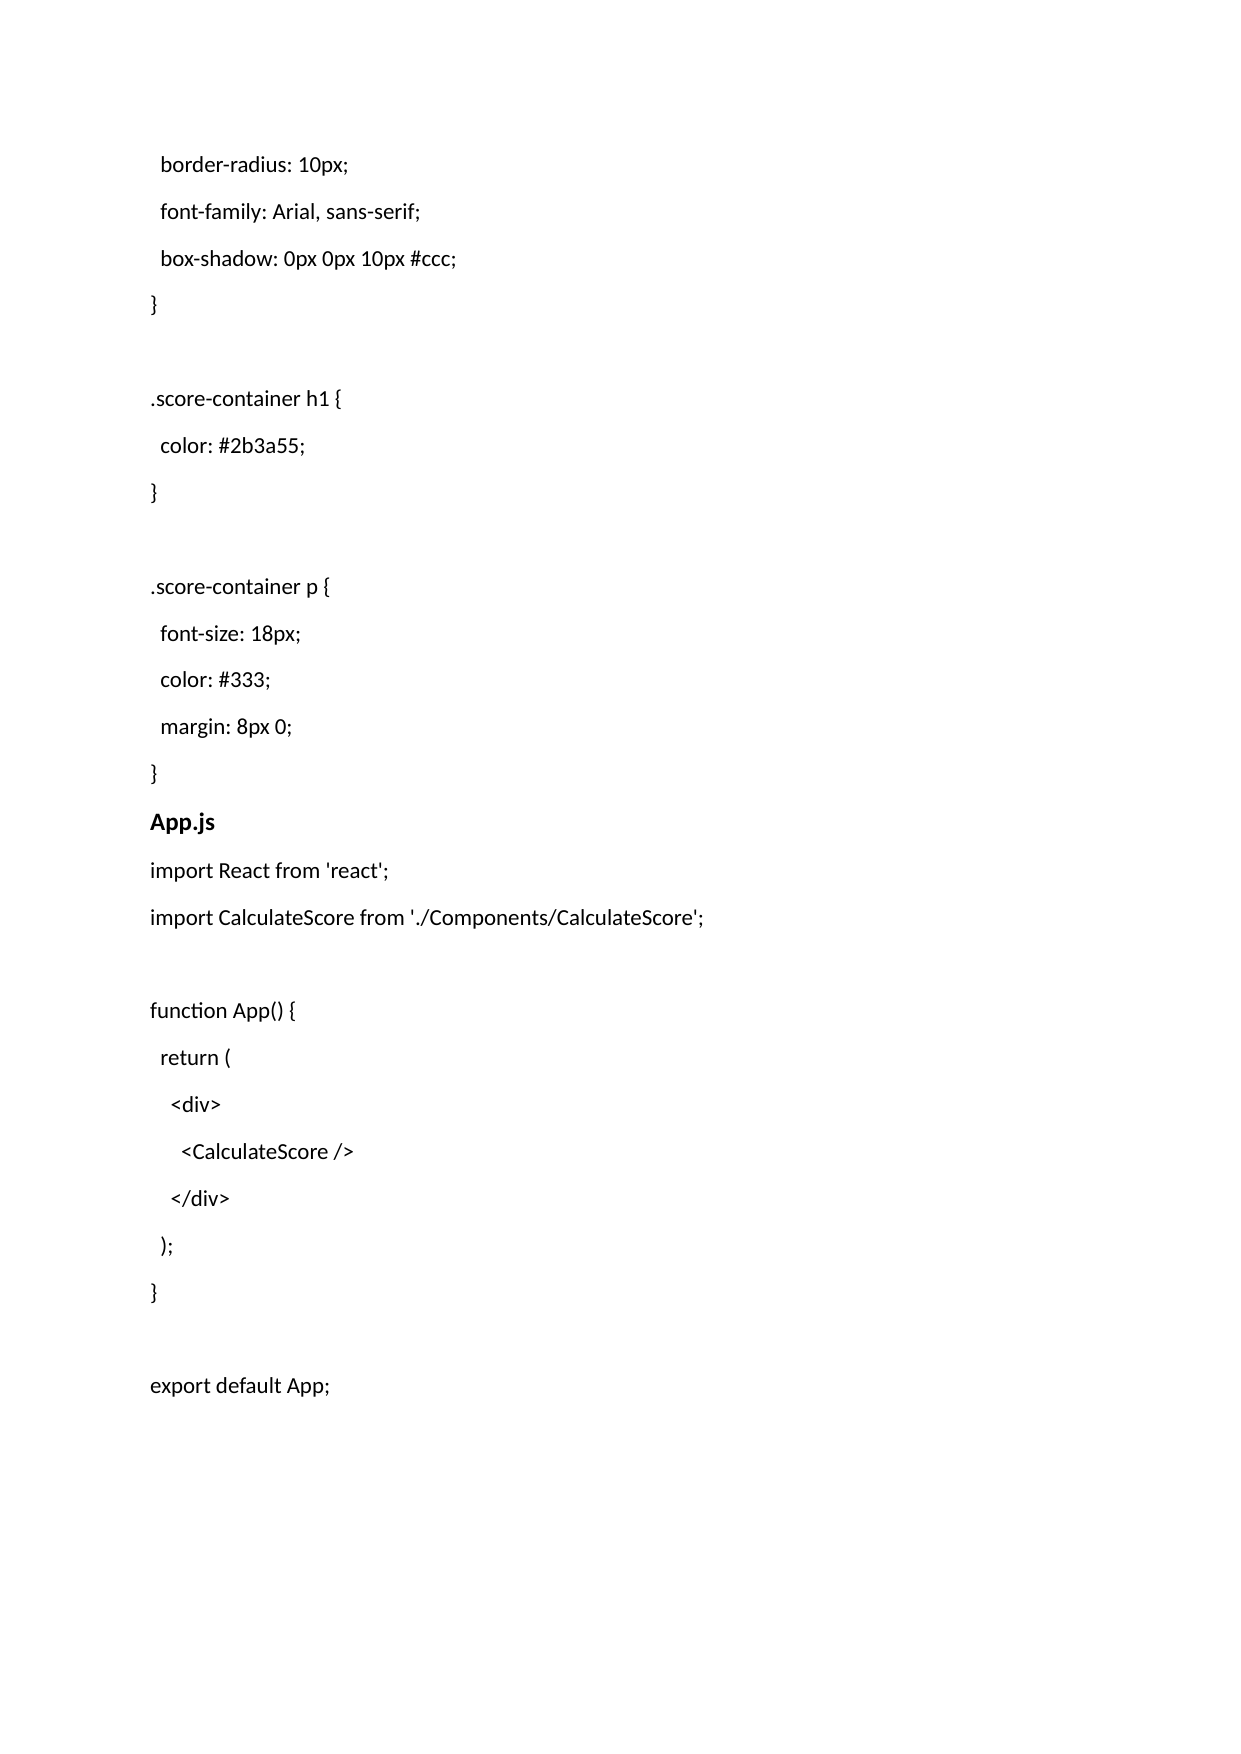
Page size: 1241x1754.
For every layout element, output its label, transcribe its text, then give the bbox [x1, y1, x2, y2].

text <CalculateScore /> [150, 1137, 1090, 1165]
text font-family: Arial, sans-serif; [150, 197, 1090, 225]
text <div> [150, 1090, 1090, 1118]
text .score-container p { [150, 572, 1090, 600]
text box-shadow: 0px 0px 10px #ccc; [150, 244, 1090, 272]
text } [150, 1278, 1090, 1306]
text export default App; [150, 1371, 1090, 1399]
text } [150, 291, 1090, 319]
text } [150, 759, 1090, 787]
text } [150, 478, 1090, 506]
text color: #333; [150, 666, 1090, 694]
text return ( [150, 1043, 1090, 1071]
text App.js [150, 806, 1090, 837]
text color: #2b3a55; [150, 431, 1090, 459]
text </div> [150, 1184, 1090, 1212]
text .score-container h1 { [150, 384, 1090, 412]
text border-radius: 10px; [150, 150, 1090, 178]
text import CalculateScore from './Components/CalculateScore'; [150, 903, 1090, 931]
text ); [150, 1231, 1090, 1259]
text function App() { [150, 996, 1090, 1024]
text font-size: 18px; [150, 619, 1090, 647]
text import React from 'react'; [150, 856, 1090, 884]
text margin: 8px 0; [150, 712, 1090, 741]
